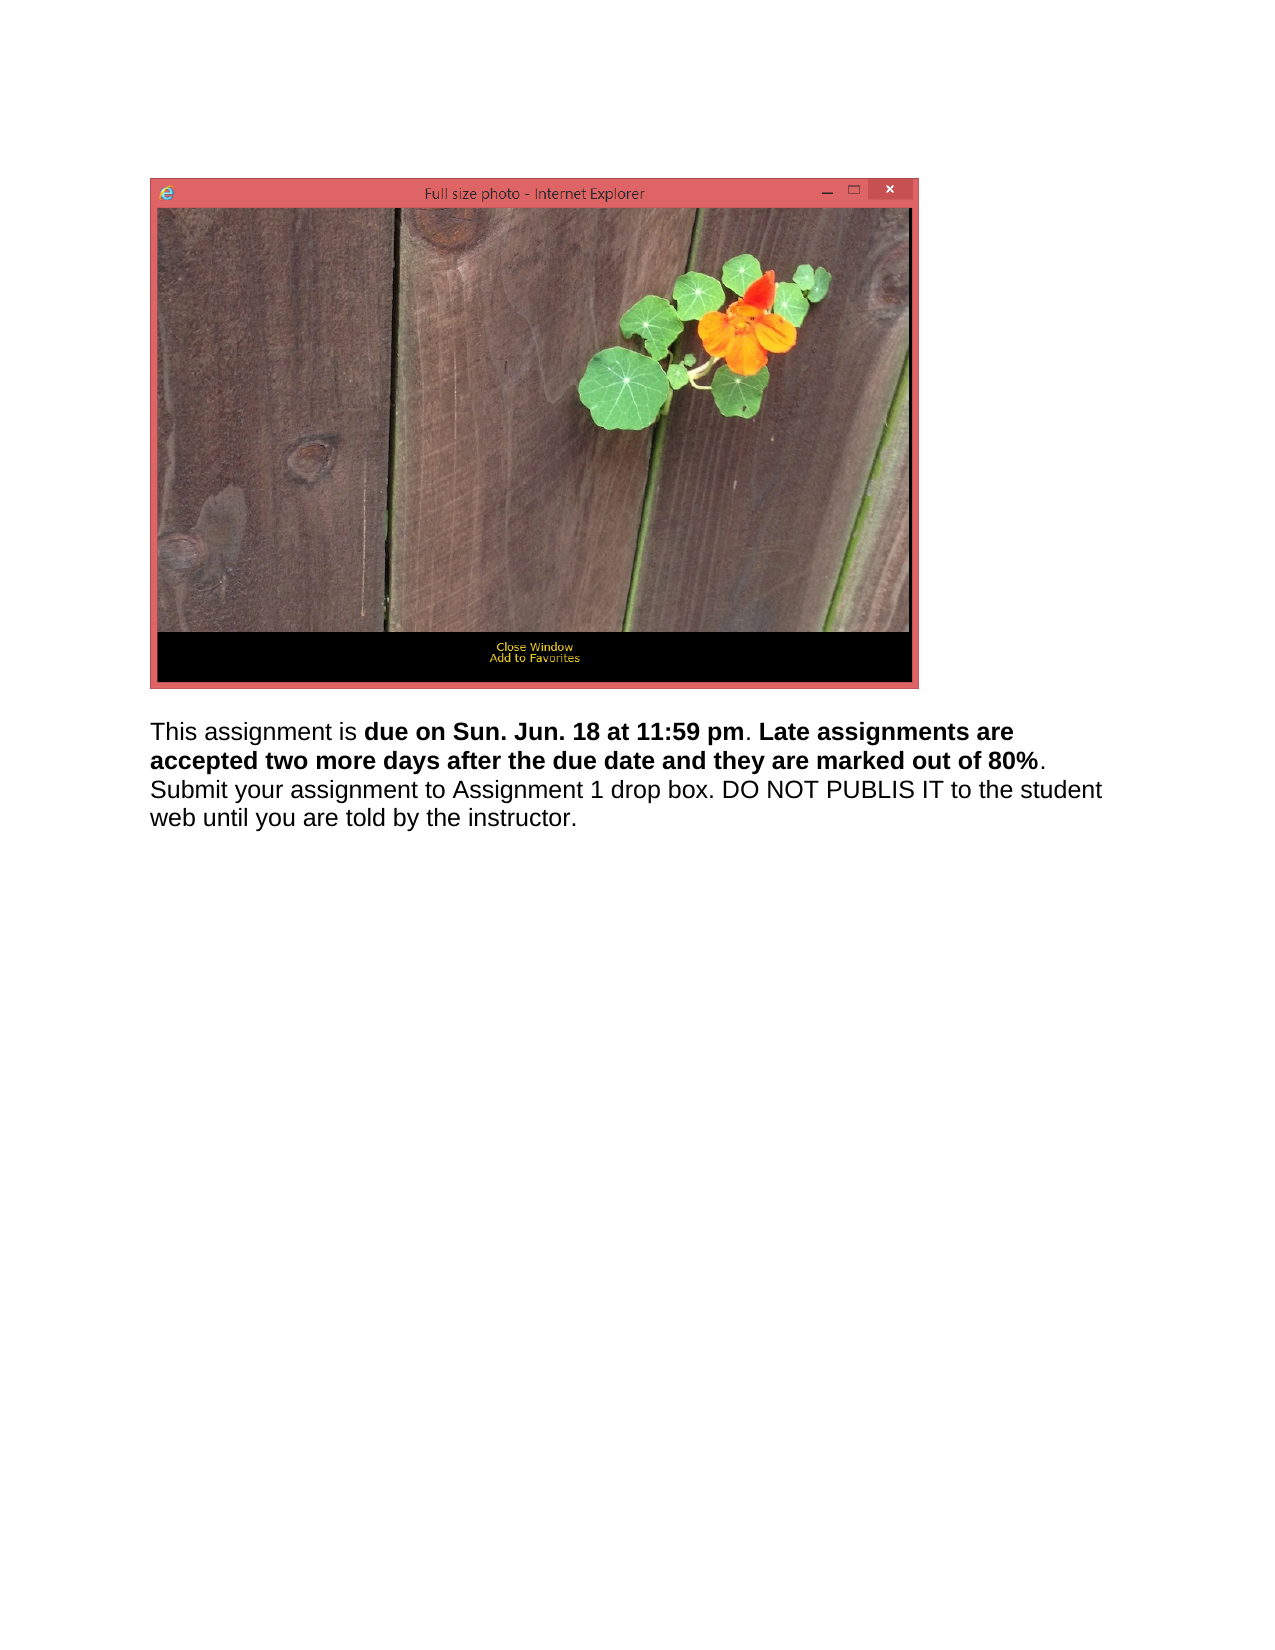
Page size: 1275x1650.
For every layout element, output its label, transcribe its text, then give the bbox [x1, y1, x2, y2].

picture [150, 178, 919, 689]
text This assignment is due on Sun. Jun. 18 at 11:59 pm. Late assignments are accepted two more days after the due date and they are marked out of 80%. Submit your assignment to Assignment 1 drop box. DO NOT PUBLIS IT to the student web until you are told by the instructor. [150, 717, 1125, 832]
